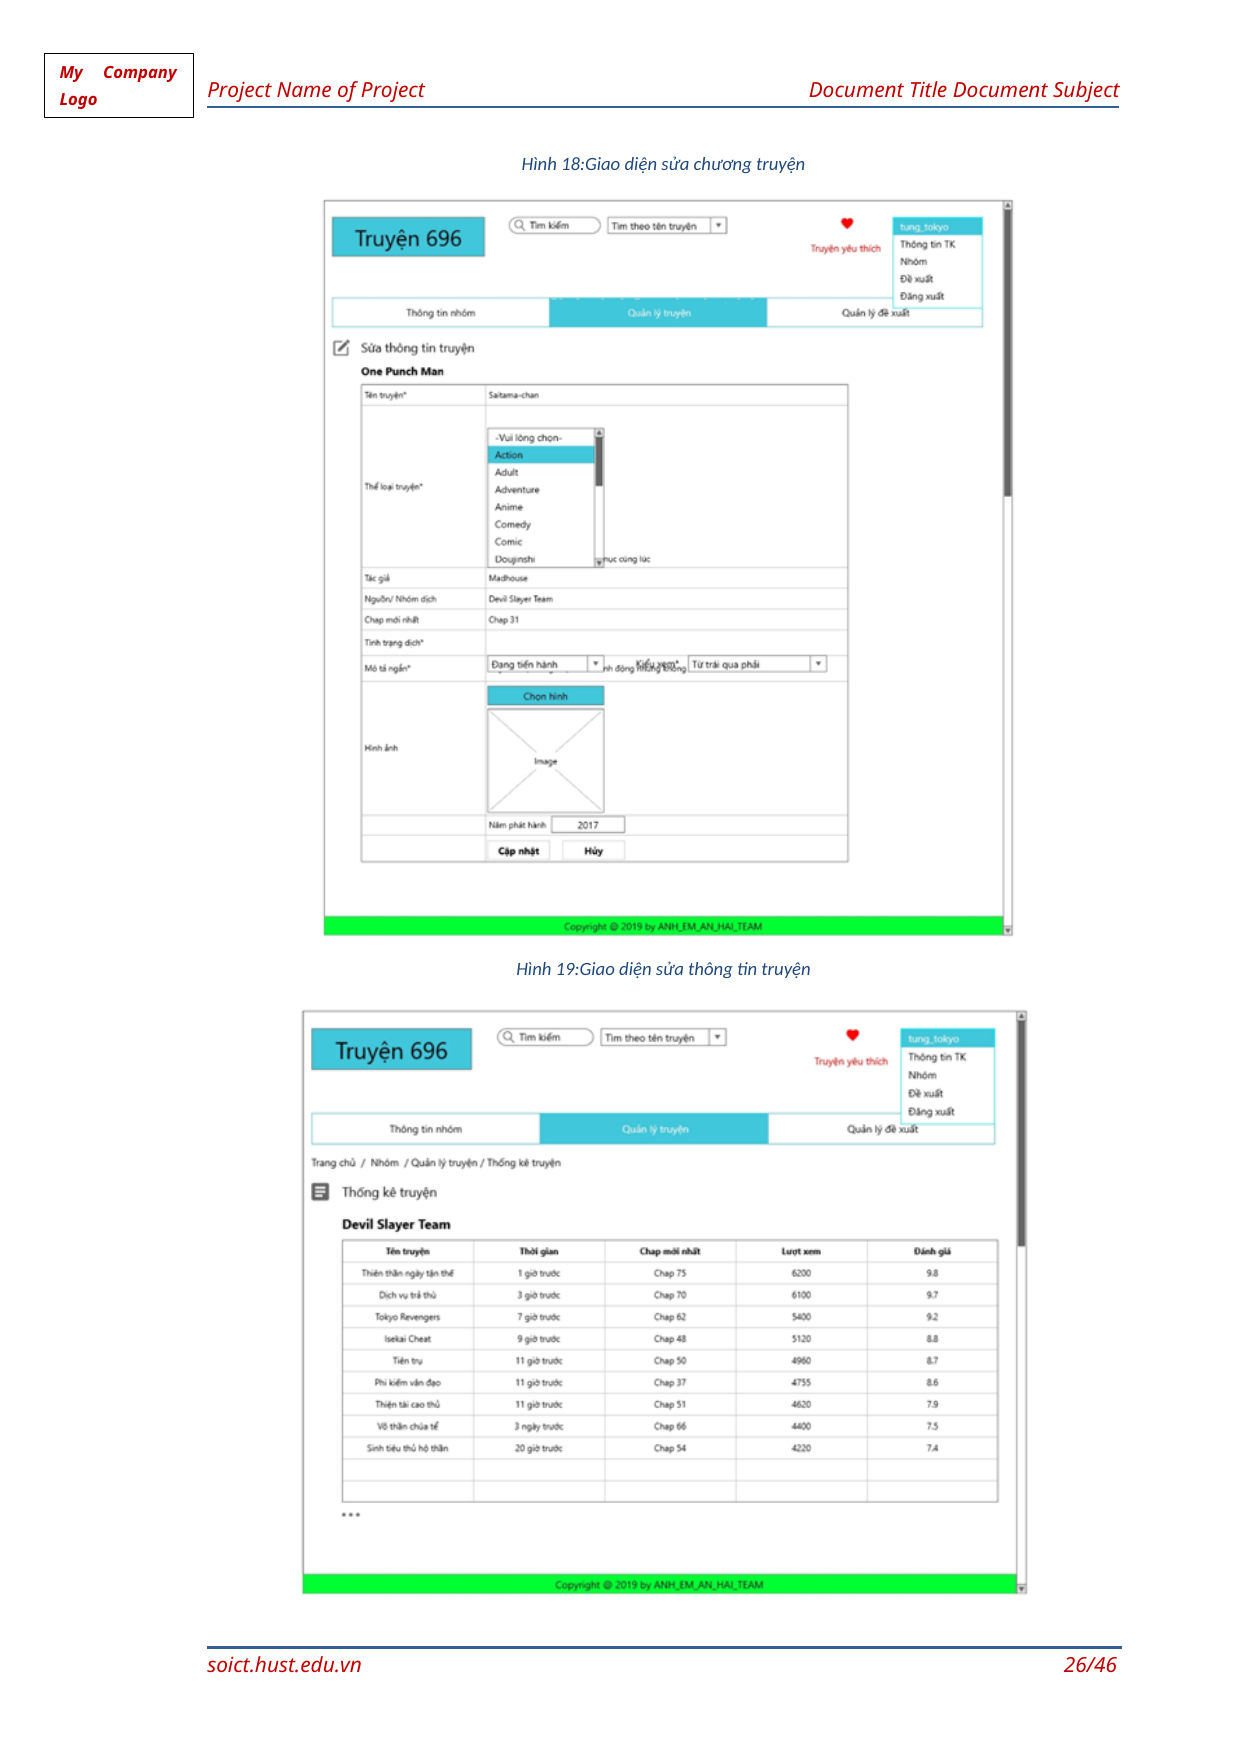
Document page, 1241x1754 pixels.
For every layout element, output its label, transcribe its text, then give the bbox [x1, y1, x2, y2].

text Hình 19:Giao diện sửa thông tin truyện [207, 958, 1122, 981]
picture [289, 996, 1040, 1605]
picture [311, 191, 1018, 941]
text Hình 18:Giao diện sửa chương truyện [207, 152, 1122, 175]
